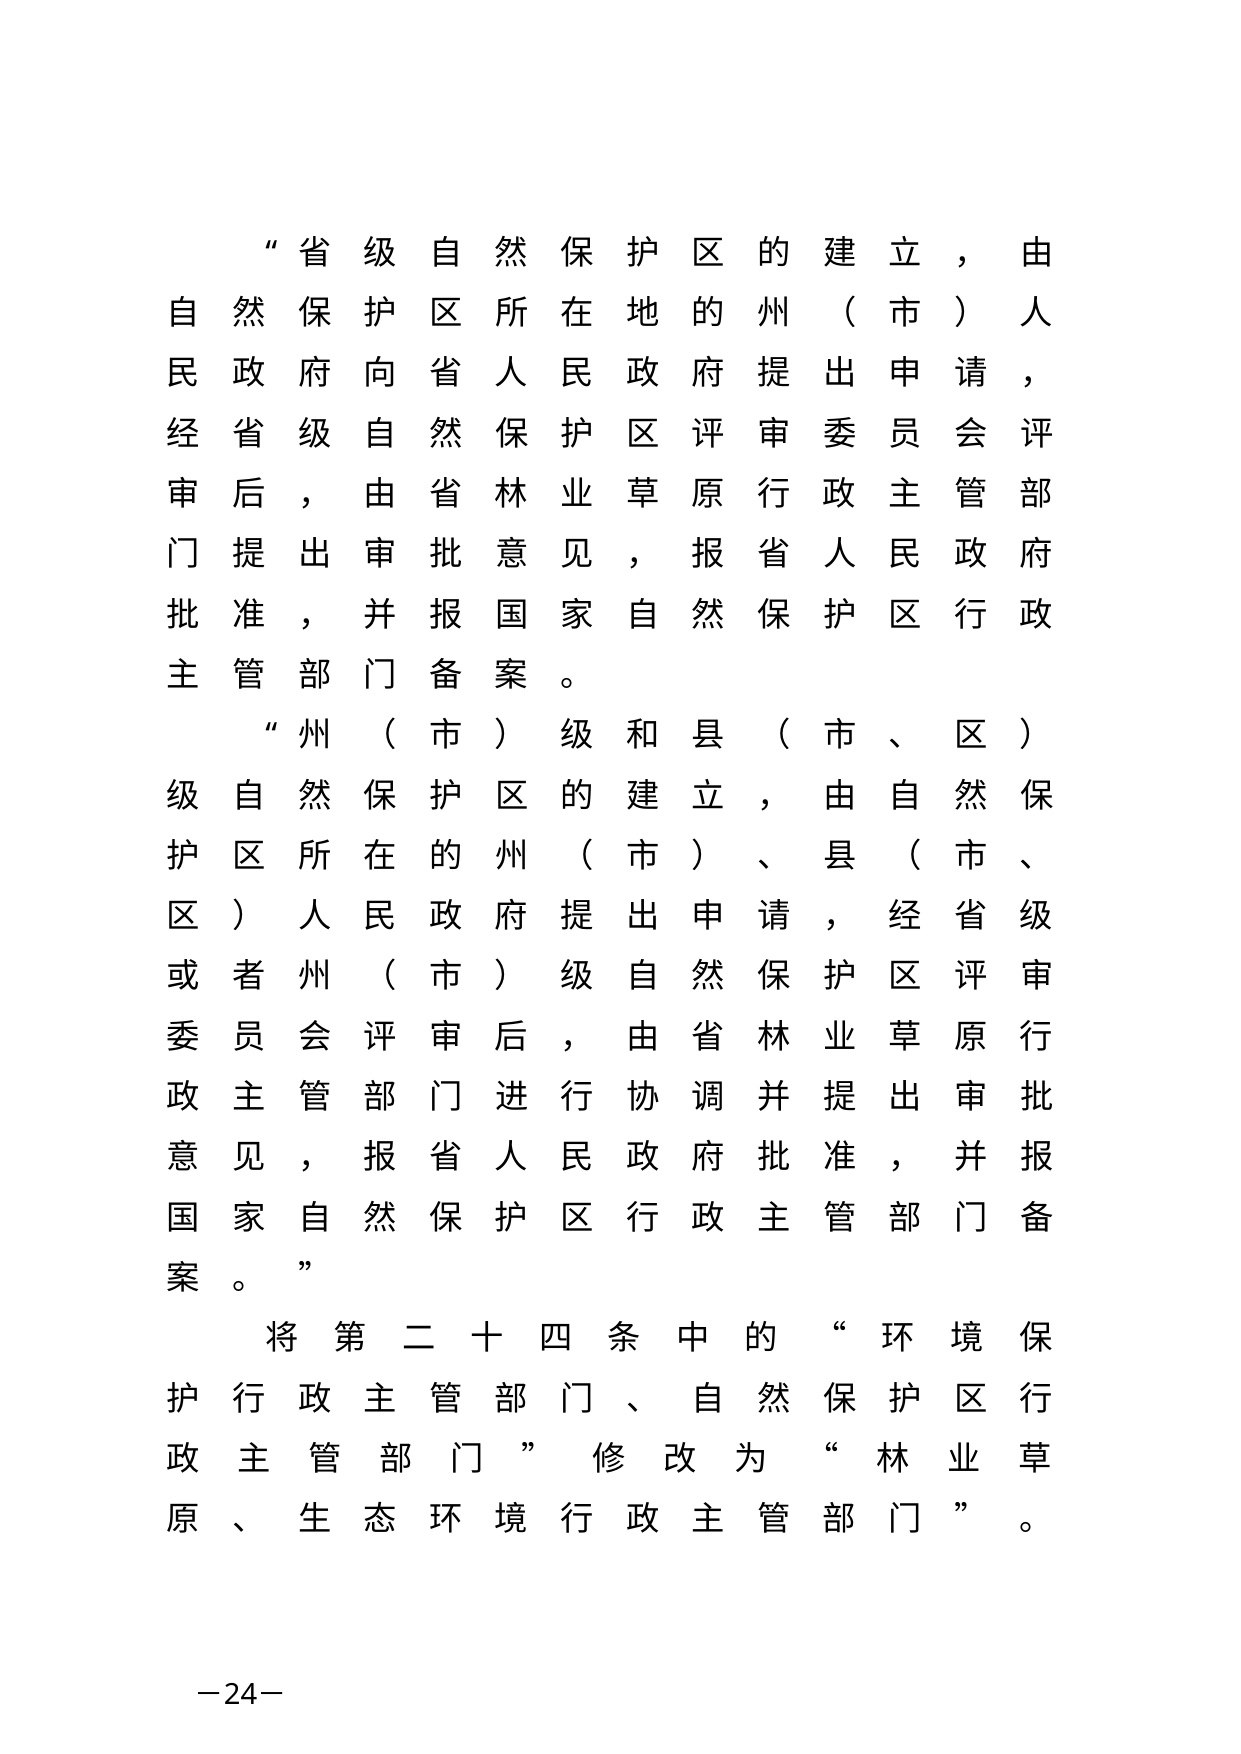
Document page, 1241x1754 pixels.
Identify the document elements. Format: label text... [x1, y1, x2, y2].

text “州（市）级和县（市、区）级自然保护区的建立，由自然保护区所在的州（市）、县（市、区）人民政府提出申请，经省级或者州（市）级自然保护区评审委员会评审后，由省林业草原行政主管部门进行协调并提出审批意见，报省人民政府批准，并报国家自然保护区行政主管部门备案。” [167, 702, 1085, 1305]
text “省级自然保护区的建立，由自然保护区所在地的州（市）人民政府向省人民政府提出申请，经省级自然保护区评审委员会评审后，由省林业草原行政主管部门提出审批意见，报省人民政府批准，并报国家自然保护区行政主管部门备案。 [167, 219, 1085, 702]
text 将第二十四条中的“环境保护行政主管部门、自然保护区行政主管部门”修改为“林业草原、生态环境行政主管部门”。 [167, 1305, 1085, 1546]
